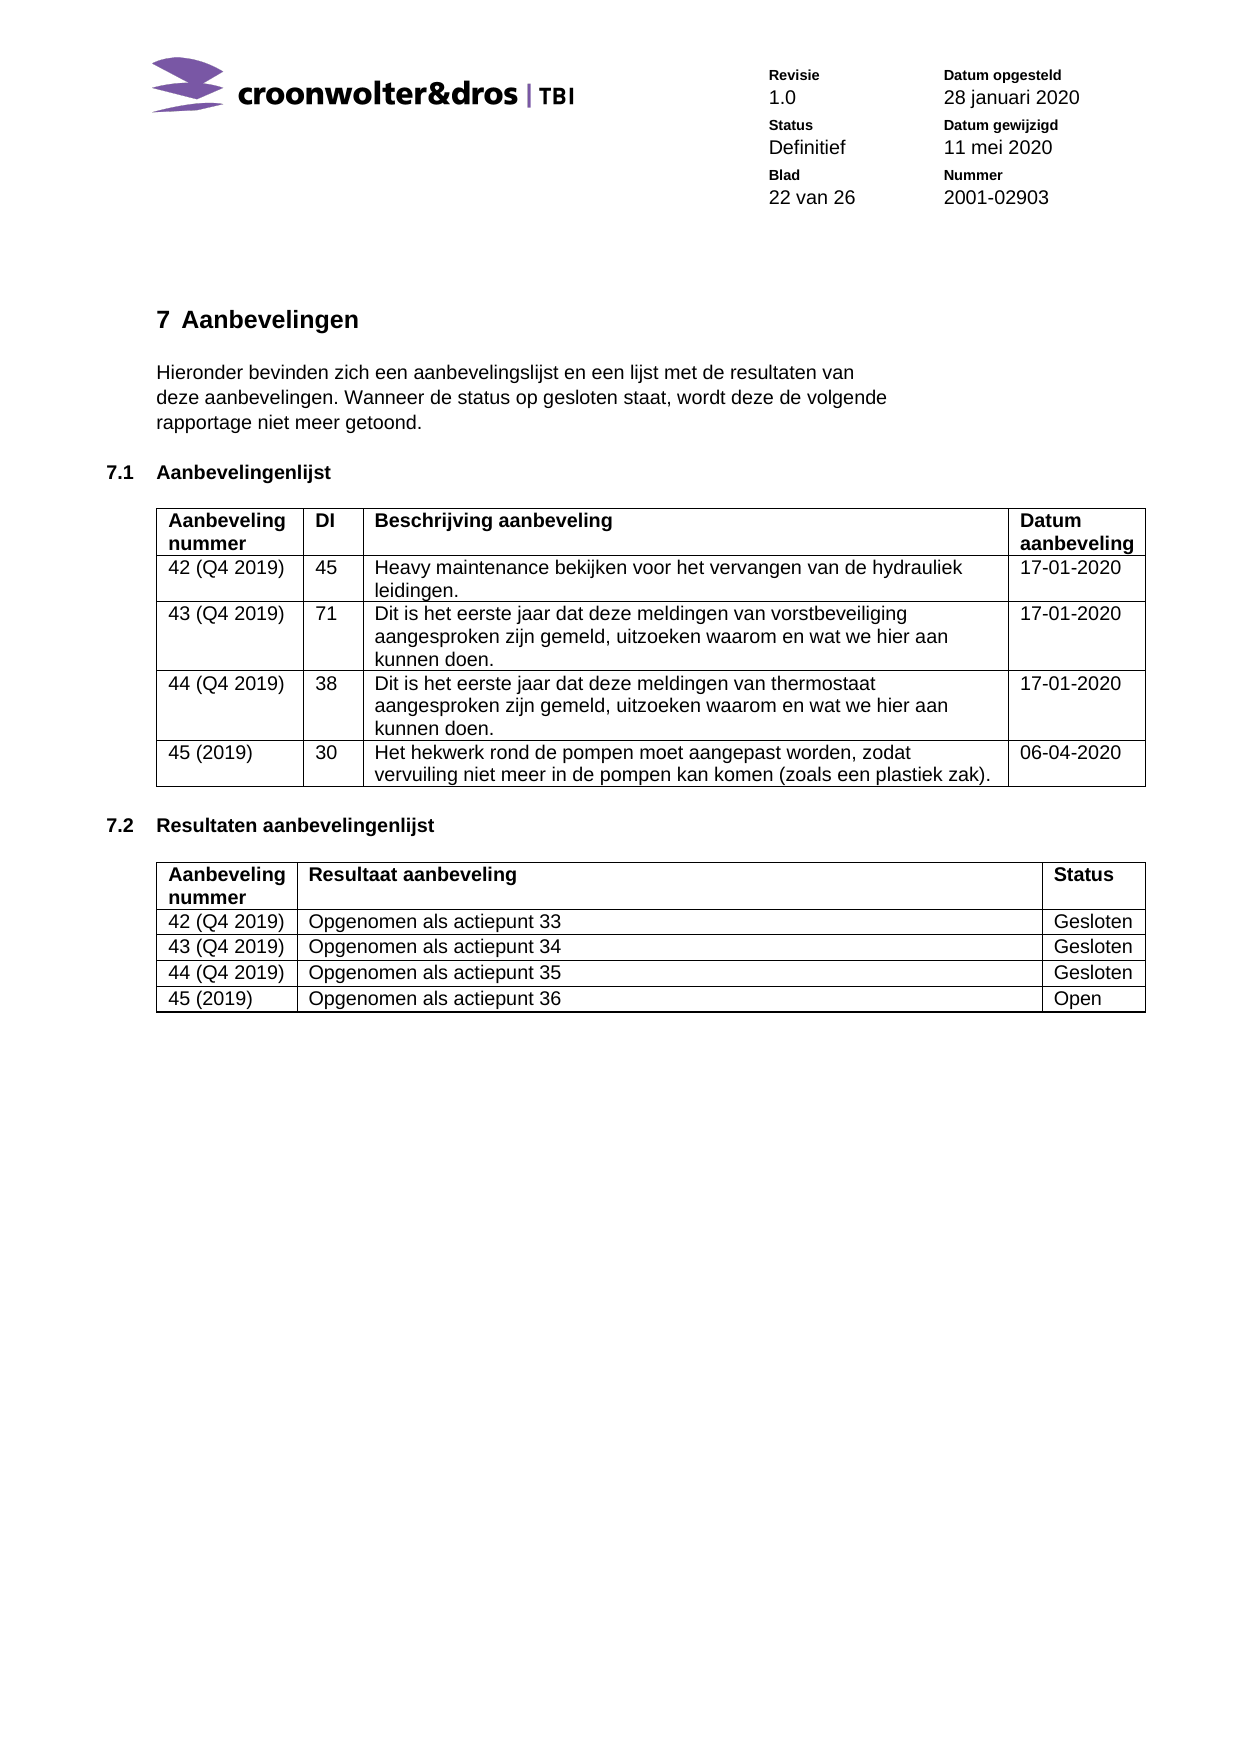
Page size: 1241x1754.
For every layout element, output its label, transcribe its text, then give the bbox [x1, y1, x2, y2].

text Hieronder bevinden zich een aanbevelingslijst en een lijst met de resultaten van deze aanbevelingen. Wanneer de status op gesloten staat, wordt deze de volgende rapportage niet meer getoond. [156, 358, 893, 433]
table_header Beschrijving aanbeveling [364, 509, 1008, 555]
table_cell Opgenomen als actiepunt 33 [298, 910, 1042, 934]
table_cell 17-01-2020 [1009, 671, 1145, 739]
table_cell 45 [304, 556, 363, 601]
table_cell Open [1043, 987, 1145, 1011]
table_cell Heavy maintenance bekijken voor het vervangen van de hydrauliek leidingen. [364, 556, 1008, 601]
picture [0, 0, 581, 116]
table_header Aanbeveling nummer [157, 863, 297, 908]
table_cell Dit is het eerste jaar dat deze meldingen van vorstbeveiliging aangesproken zijn gemeld, uitzoeken waarom en wat we hier aan kunnen doen. [364, 602, 1008, 670]
table_cell 17-01-2020 [1009, 556, 1145, 601]
table_cell 44 (Q4 2019) [157, 961, 297, 986]
table_header DI [304, 509, 363, 555]
table_header Aanbeveling nummer [157, 509, 303, 555]
table_cell 45 (2019) [157, 987, 297, 1011]
table_header Resultaat aanbeveling [298, 863, 1042, 908]
table_cell 45 (2019) [157, 741, 303, 786]
table_cell 43 (Q4 2019) [157, 935, 297, 960]
table_cell 17-01-2020 [1009, 602, 1145, 670]
table_cell Gesloten [1043, 961, 1145, 986]
table_cell Dit is het eerste jaar dat deze meldingen van thermostaat aangesproken zijn gemeld, uitzoeken waarom en wat we hier aan kunnen doen. [364, 671, 1008, 739]
table_cell 30 [304, 741, 363, 786]
table_cell 43 (Q4 2019) [157, 602, 303, 670]
table_cell Opgenomen als actiepunt 35 [298, 961, 1042, 986]
table_cell Gesloten [1043, 910, 1145, 934]
table_cell 44 (Q4 2019) [157, 671, 303, 739]
table_header Datum aanbeveling [1009, 509, 1145, 555]
table_cell Opgenomen als actiepunt 36 [298, 987, 1042, 1011]
table_cell 71 [304, 602, 363, 670]
table_cell Gesloten [1043, 935, 1145, 960]
table_cell 38 [304, 671, 363, 739]
table_cell 42 (Q4 2019) [157, 556, 303, 601]
subtitle Aanbevelingenlijst [106, 458, 893, 483]
table_cell Opgenomen als actiepunt 34 [298, 935, 1042, 960]
table_cell 42 (Q4 2019) [157, 910, 297, 934]
subtitle Aanbevelingen [156, 308, 893, 333]
table_cell 06-04-2020 [1009, 741, 1145, 786]
table_cell Het hekwerk rond de pompen moet aangepast worden, zodat vervuiling niet meer in de pompen kan komen (zoals een plastiek zak). [364, 741, 1008, 786]
subtitle Resultaten aanbevelingenlijst [106, 812, 893, 837]
table_header Status [1043, 863, 1145, 908]
